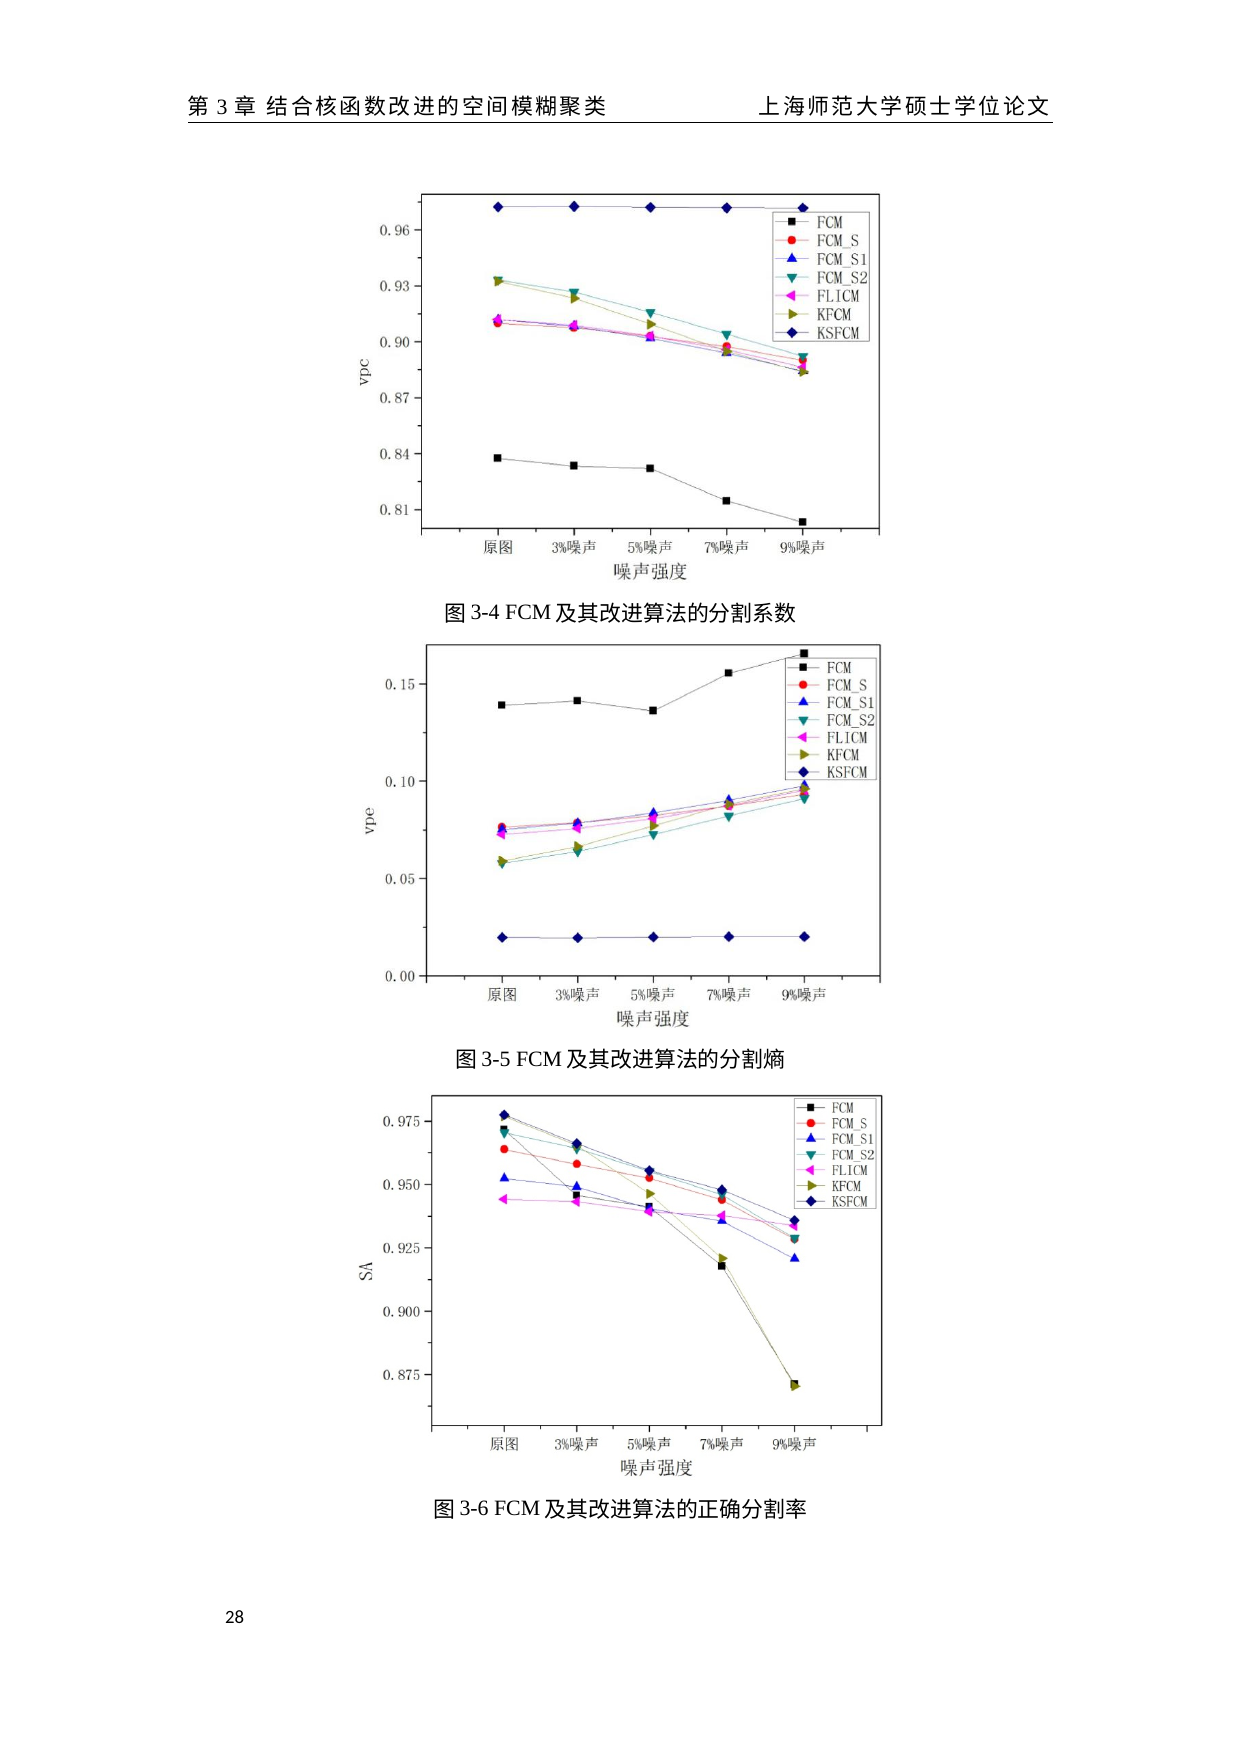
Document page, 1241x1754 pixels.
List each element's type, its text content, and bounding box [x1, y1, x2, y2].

text 图3-6 FCM及其改进算法的正确分割率 [187, 1492, 1053, 1524]
picture [357, 640, 883, 1030]
picture [354, 1086, 886, 1480]
text 图3-4 FCM及其改进算法的分割系数 [187, 596, 1053, 628]
picture [357, 190, 883, 584]
text 图3-5 FCM及其改进算法的分割熵 [187, 1042, 1053, 1074]
